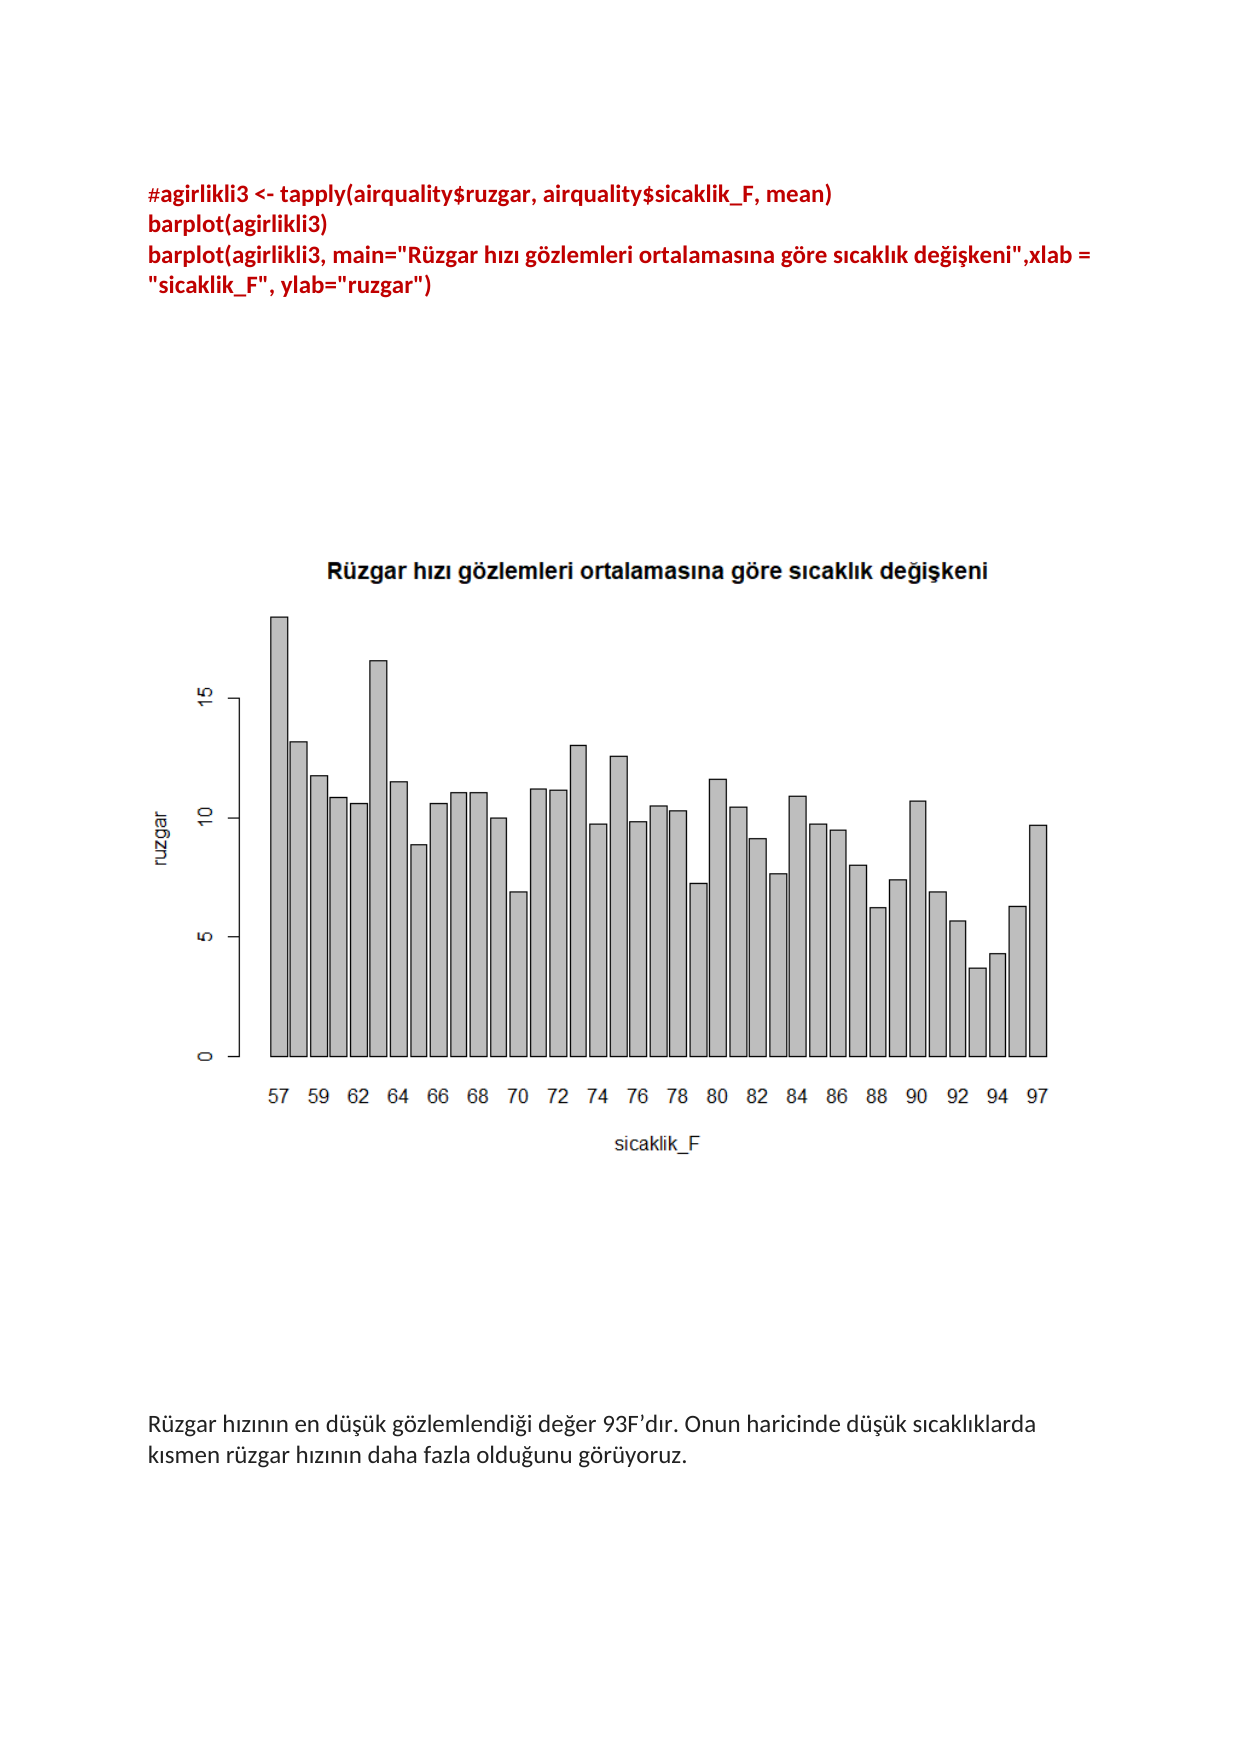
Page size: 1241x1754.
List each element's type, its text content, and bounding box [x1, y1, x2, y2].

picture [147, 544, 1092, 1165]
text Rüzgar hızının en düşük gözlemlendiği değer 93F’dır. Onun haricinde düşük sıcaklıklarda kısmen rüzgar hızının daha fazla olduğunu görüyoruz. [148, 1408, 1093, 1469]
text #agirlikli3 <- tapply(airquality$ruzgar, airquality$sicaklik_F, mean) [148, 178, 1093, 209]
text barplot(agirlikli3) [148, 209, 1093, 239]
text barplot(agirlikli3, main="Rüzgar hızı gözlemleri ortalamasına göre sıcaklık değişkeni",xlab = "sicaklik_F", ylab="ruzgar") [148, 239, 1093, 300]
